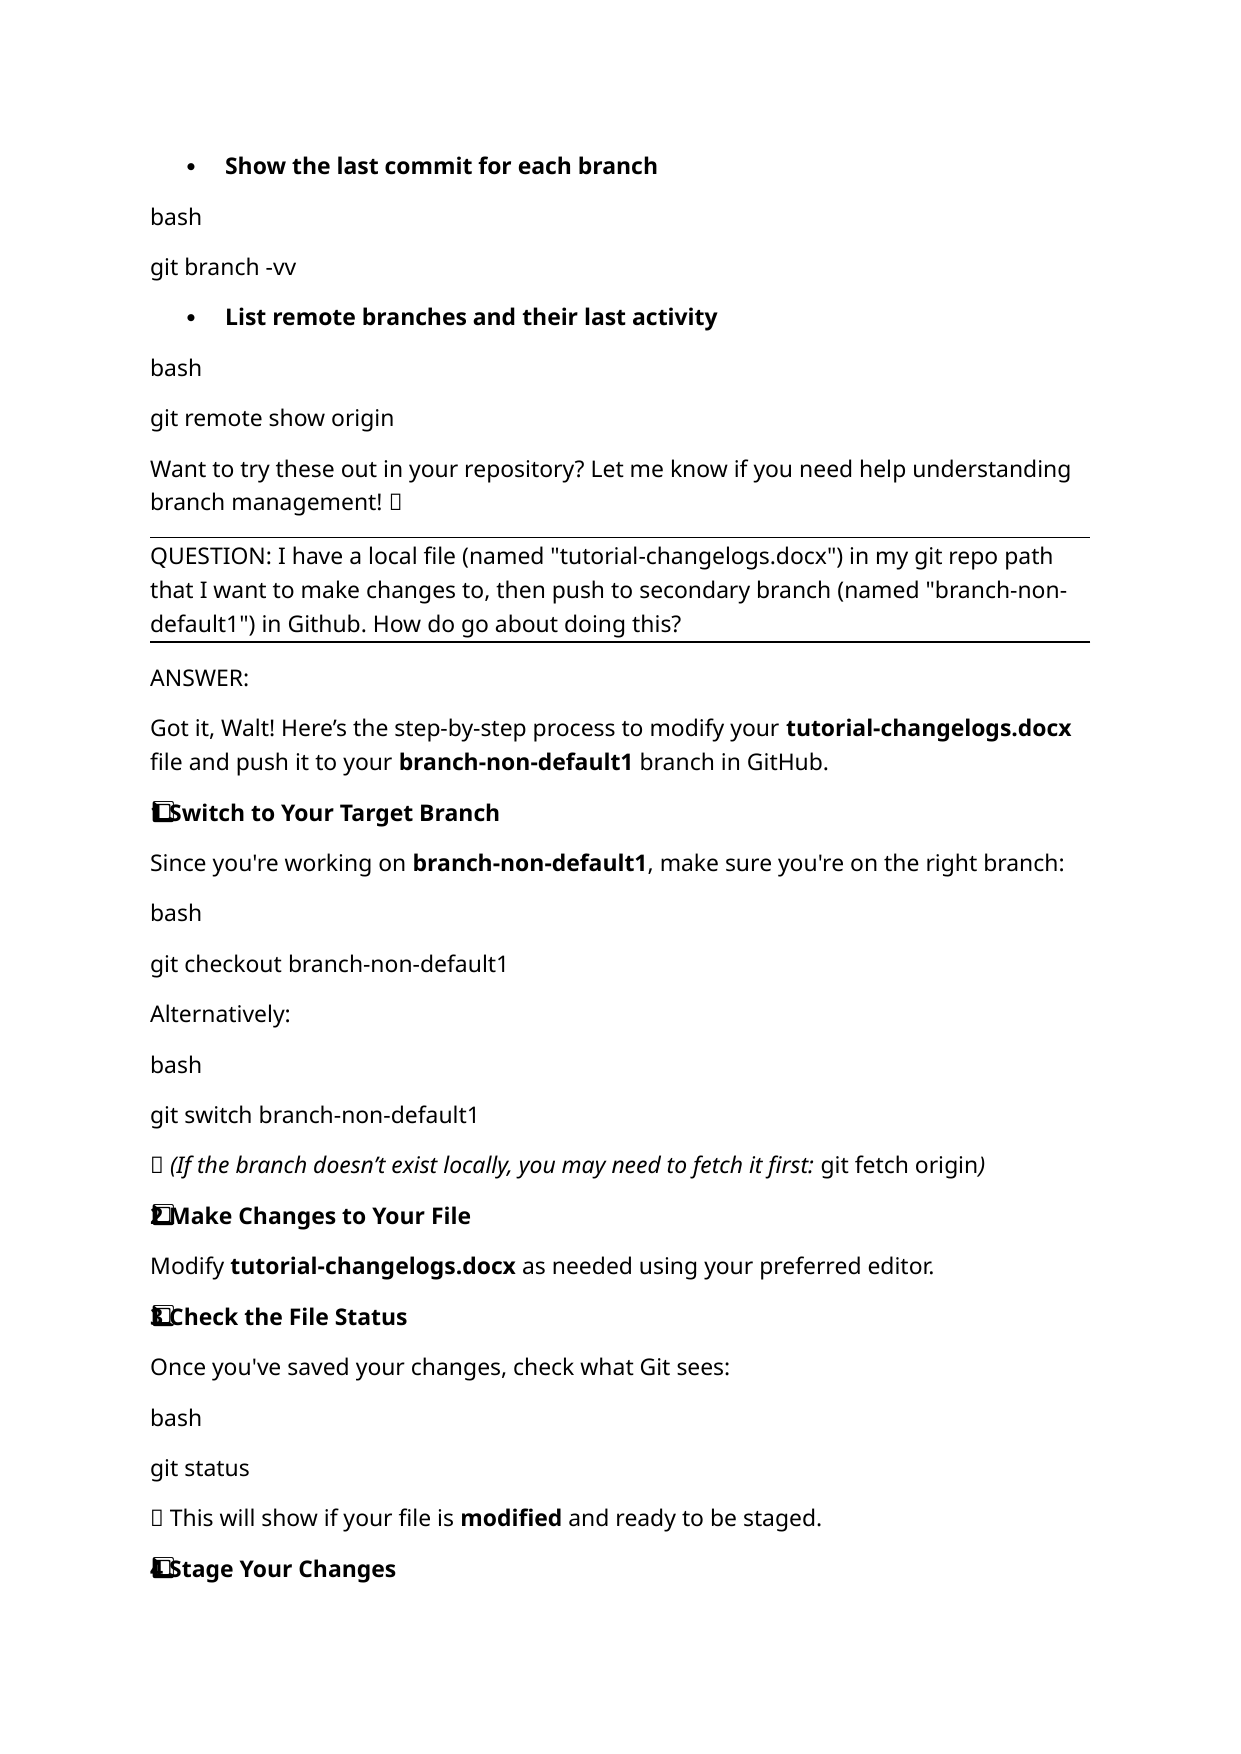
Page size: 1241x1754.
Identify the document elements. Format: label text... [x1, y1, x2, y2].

text git status [150, 1452, 1090, 1483]
text bash [150, 1048, 1090, 1080]
text Got it, Walt! Here’s the step-by-step process to modify your tutorial-changelogs.docx file and push it to your branch-non-default1 branch in GitHub. [150, 712, 1090, 777]
text 3️⃣ Check the File Status [150, 1301, 1090, 1332]
text git remote show origin [150, 402, 1090, 433]
text 2️⃣ Make Changes to Your File [150, 1200, 1090, 1231]
text Want to try these out in your repository? Let me know if you need help understanding branch management! 🚀 [150, 452, 1090, 517]
text 💡 This will show if your file is modified and ready to be staged. [150, 1502, 1090, 1533]
list Show the last commit for each branch [187, 150, 1090, 181]
text 💡 (If the branch doesn’t exist locally, you may need to fetch it first: git fetch origin) [150, 1149, 1090, 1181]
text Modify tutorial-changelogs.docx as needed using your preferred editor. [150, 1250, 1090, 1281]
text QUESTION: I have a local file (named "tutorial-changelogs.docx") in my git repo path that I want to make changes to, then push to secondary branch (named "branch-non-default1") in Github. How do go about doing this? [150, 538, 1090, 641]
text bash [150, 200, 1090, 232]
list List remote branches and their last activity [187, 301, 1090, 332]
text git branch -vv [150, 251, 1090, 282]
text Since you're working on branch-non-default1, make sure you're on the right branch: [150, 847, 1090, 878]
text git checkout branch-non-default1 [150, 948, 1090, 979]
text ANSWER: [150, 662, 1090, 693]
text git switch branch-non-default1 [150, 1099, 1090, 1130]
text 4️⃣ Stage Your Changes [150, 1553, 1090, 1584]
text Alternatively: [150, 998, 1090, 1029]
text bash [150, 1401, 1090, 1433]
text 1️⃣ Switch to Your Target Branch [150, 796, 1090, 828]
text Once you've saved your changes, check what Git sees: [150, 1351, 1090, 1382]
text bash [150, 352, 1090, 383]
text bash [150, 897, 1090, 928]
